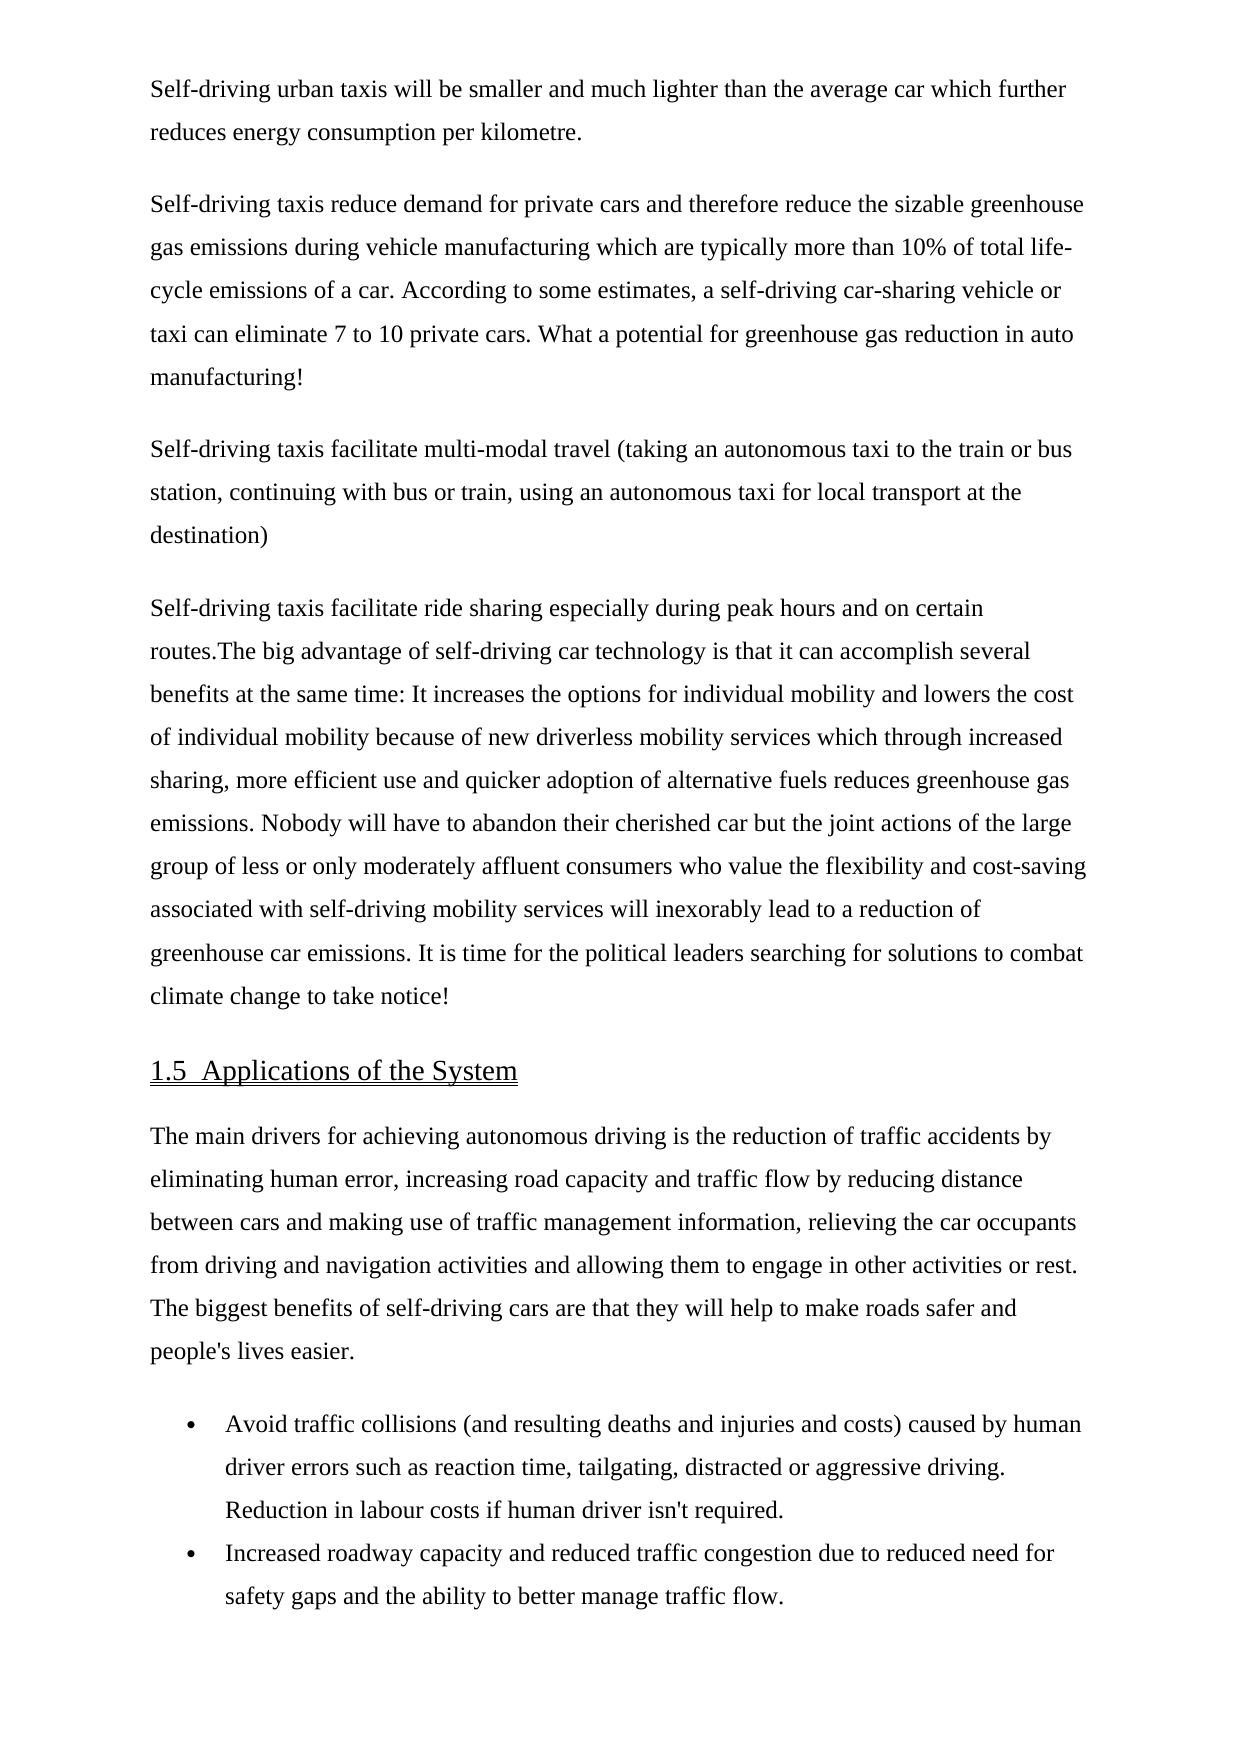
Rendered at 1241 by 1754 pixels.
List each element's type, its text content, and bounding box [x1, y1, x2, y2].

text Self-driving urban taxis will be smaller and much lighter than the average car which further reduces energy consumption per kilometre. [150, 74, 1090, 146]
list Increased roadway capacity and reduced traffic congestion due to reduced need for safety gaps and the ability to better manage traffic flow. [187, 1538, 1090, 1610]
text 1.5 Applications of the System [150, 1053, 1090, 1087]
text Self-driving taxis facilitate ride sharing especially during peak hours and on certain routes.The big advantage of self-driving car technology is that it can accomplish several benefits at the same time: It increases the options for individual mobility and lowers the cost of individual mobility because of new driverless mobility services which through increased sharing, more efficient use and quicker adoption of alternative fuels reduces greenhouse gas emissions. Nobody will have to abandon their cherished car but the joint actions of the large group of less or only moderately affluent consumers who value the flexibility and cost-saving associated with self-driving mobility services will inexorably lead to a reduction of greenhouse car emissions. It is time for the political leaders searching for solutions to combat climate change to take notice! [150, 593, 1090, 1009]
text Self-driving taxis reduce demand for private cars and therefore reduce the sizable greenhouse gas emissions during vehicle manufacturing which are typically more than 10% of total life-cycle emissions of a car. According to some estimates, a self-driving car-sharing vehicle or taxi can eliminate 7 to 10 private cars. What a potential for greenhouse gas reduction in auto manufacturing! [150, 189, 1090, 391]
text Self-driving taxis facilitate multi-modal travel (taking an autonomous taxi to the train or bus station, continuing with bus or train, using an autonomous taxi for local transport at the destination) [150, 434, 1090, 549]
text The main drivers for achieving autonomous driving is the reduction of traffic accidents by eliminating human error, increasing road capacity and traffic flow by reducing distance between cars and making use of traffic management information, relieving the car occupants from driving and navigation activities and allowing them to engage in other activities or rest. The biggest benefits of self-driving cars are that they will help to make roads safer and people's lives easier. [150, 1121, 1090, 1365]
list Avoid traffic collisions (and resulting deaths and injuries and costs) caused by human driver errors such as reaction time, tailgating, distracted or aggressive driving. Reduction in labour costs if human driver isn't required. [187, 1409, 1090, 1524]
